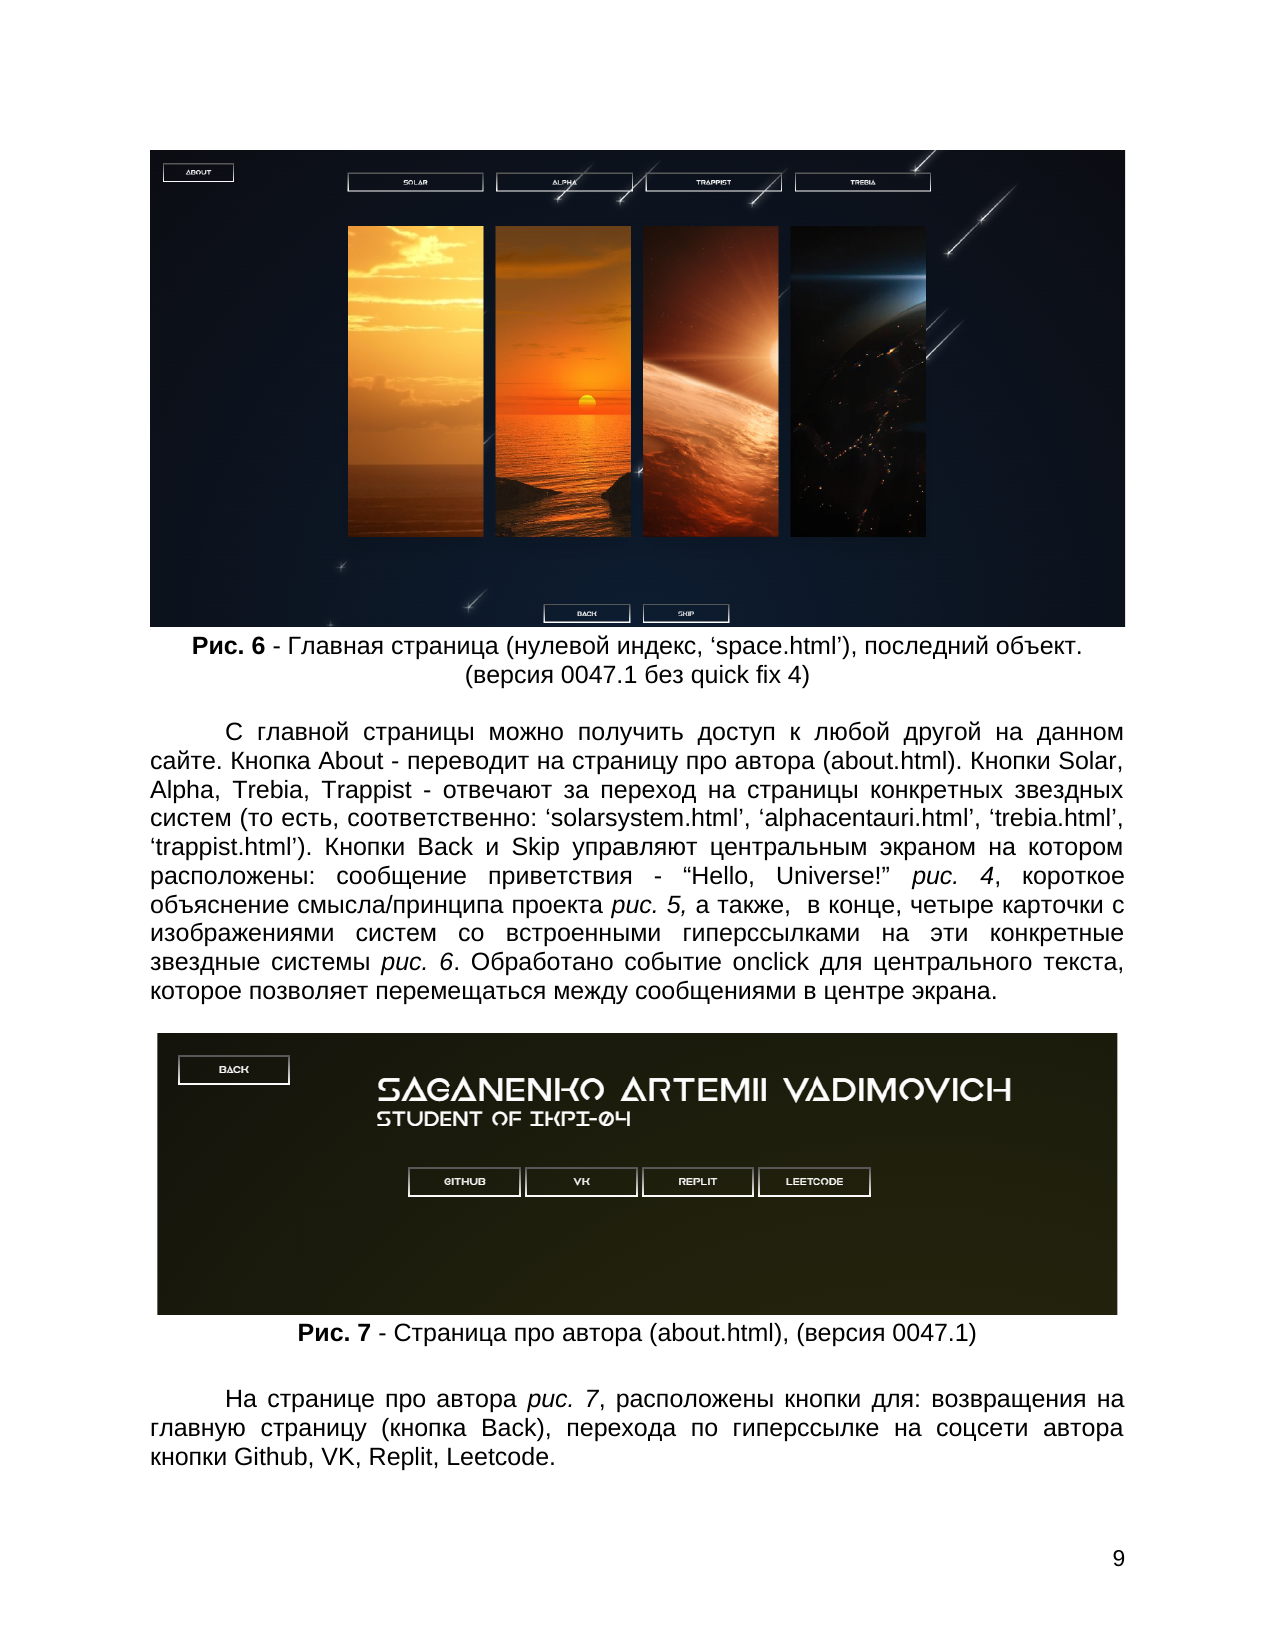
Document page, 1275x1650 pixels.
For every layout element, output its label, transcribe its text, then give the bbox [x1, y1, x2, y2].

text На странице про автора рис. 7, расположены кнопки для: возвращения на главную страницу (кнопка Back), перехода по гиперссылке на соцсети автора кнопки Github, VK, Replit, Leetcode. [150, 1384, 1125, 1471]
picture [157, 1033, 1118, 1315]
text Рис. 6 - Главная страница (нулевой индекс, ‘space.html’), последний объект. (версия 0047.1 без quick fix 4) [150, 631, 1125, 688]
text С главной страницы можно получить доступ к любой другой на данном сайте. Кнопка About - переводит на страницу про автора (about.html). Кнопки Solar, Alpha, Trebia, Trappist - отвечают за переход на страницы конкретных звездных систем (то есть, соответственно: ‘solarsystem.html’, ‘alphacentauri.html’, ‘trebia.html’, ‘trappist.html’). Кнопки Back и Skip управляют центральным экраном на котором расположены: сообщение приветствия - “Hello, Universe!” рис. 4, короткое объяснение смысла/принципа проекта рис. 5, а также, в конце, четыре карточки с изображениями систем со встроенными гиперссылками на эти конкретные звездные системы рис. 6. Обработано событие onclick для центрального текста, которое позволяет перемещаться между сообщениями в центре экрана. [150, 717, 1125, 1005]
picture [150, 150, 1125, 627]
text Рис. 7 - Страница про автора (about.html), (версия 0047.1) [150, 1318, 1125, 1347]
